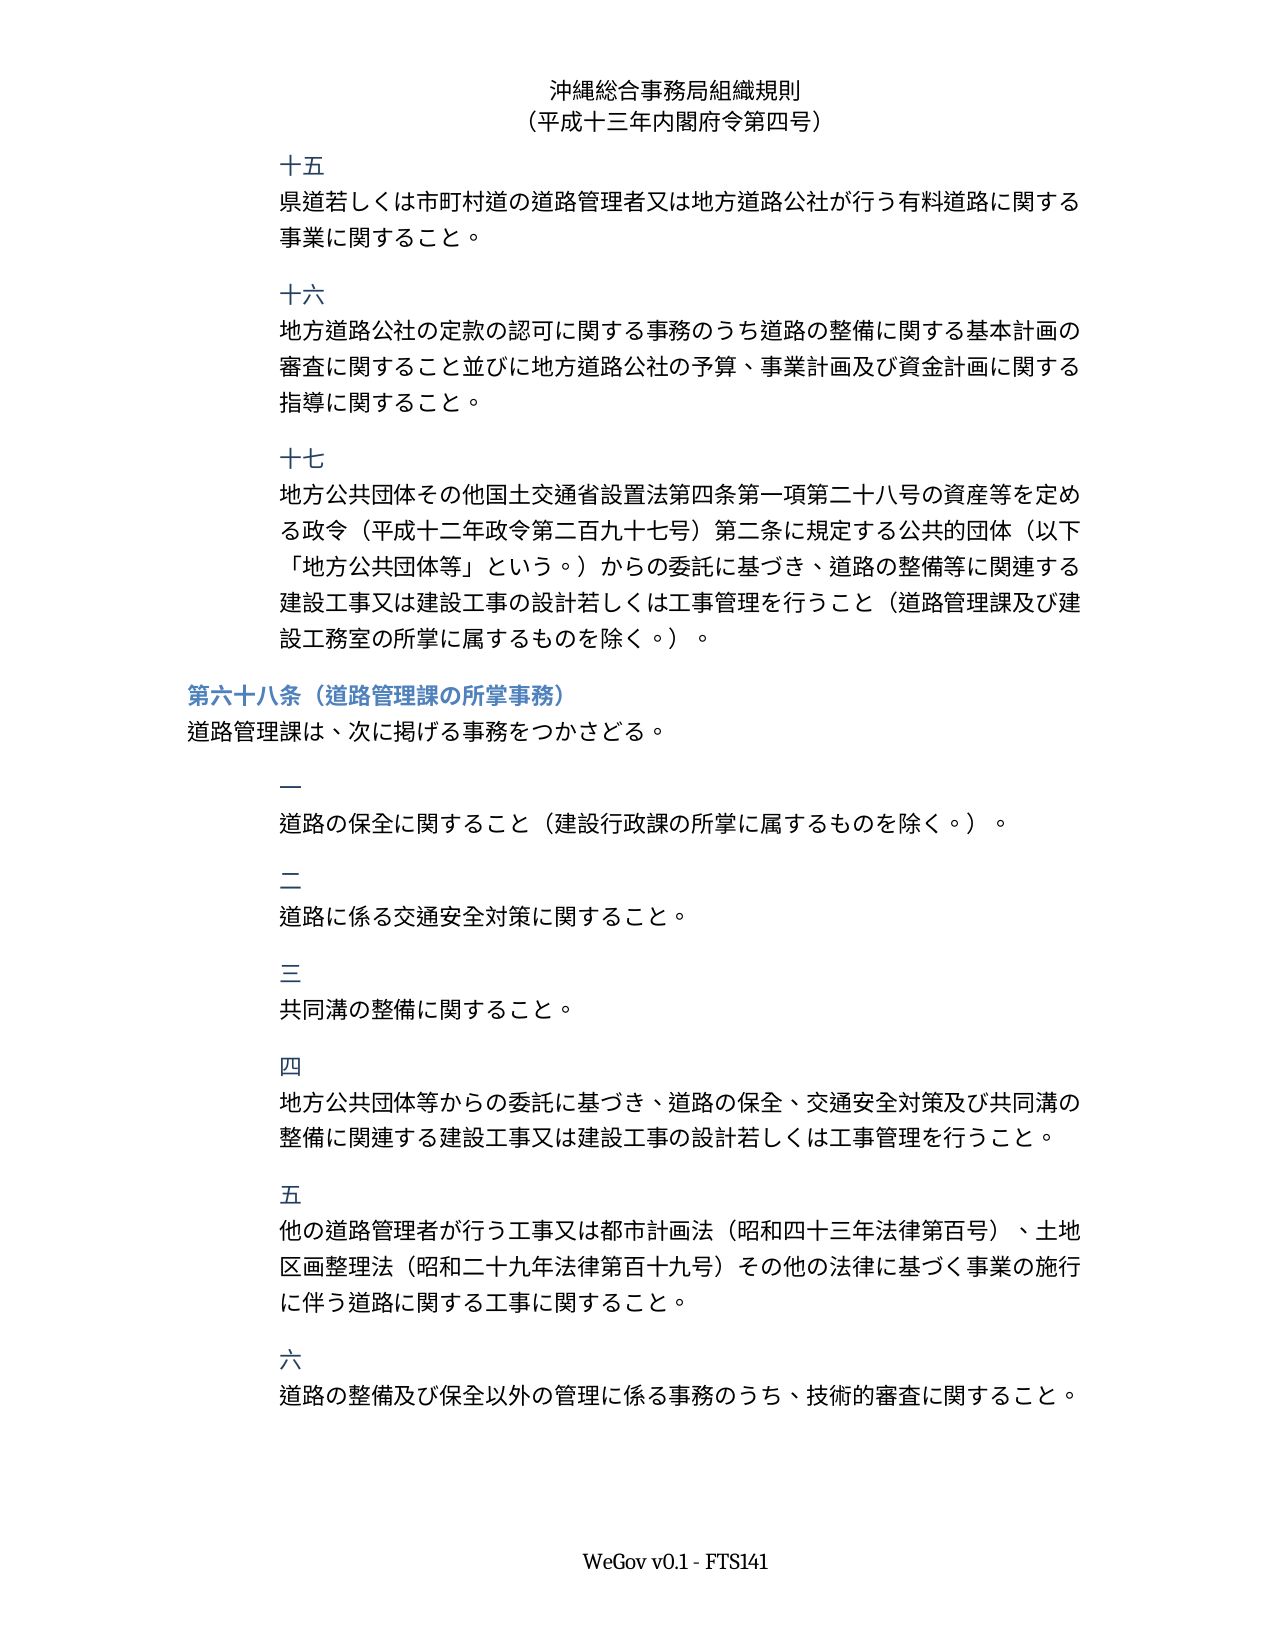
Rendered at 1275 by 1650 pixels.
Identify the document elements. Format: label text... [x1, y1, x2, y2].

subtitle 五 [279, 1179, 1087, 1210]
text 道路の整備及び保全以外の管理に係る事務のうち、技術的審査に関すること。 [279, 1380, 1087, 1411]
subtitle 四 [279, 1051, 1087, 1082]
text 道路の保全に関すること（建設行政課の所掌に属するものを除く。）。 [279, 808, 1087, 839]
subtitle 三 [279, 958, 1087, 989]
text 他の道路管理者が行う工事又は都市計画法（昭和四十三年法律第百号）、土地区画整理法（昭和二十九年法律第百十九号）その他の法律に基づく事業の施行に伴う道路に関する工事に関すること。 [279, 1215, 1087, 1318]
subtitle 六 [279, 1344, 1087, 1375]
text 県道若しくは市町村道の道路管理者又は地方道路公社が行う有料道路に関する事業に関すること。 [279, 186, 1087, 253]
text 共同溝の整備に関すること。 [279, 994, 1087, 1025]
text 地方公共団体等からの委託に基づき、道路の保全、交通安全対策及び共同溝の整備に関連する建設工事又は建設工事の設計若しくは工事管理を行うこと。 [279, 1086, 1087, 1154]
subtitle 十七 [279, 443, 1087, 474]
text 地方公共団体その他国土交通省設置法第四条第一項第二十八号の資産等を定める政令（平成十二年政令第二百九十七号）第二条に規定する公共的団体（以下「地方公共団体等」という。）からの委託に基づき、道路の整備等に関連する建設工事又は建設工事の設計若しくは工事管理を行うこと（道路管理課及び建設工務室の所掌に属するものを除く。）。 [279, 479, 1087, 654]
subtitle 十五 [279, 150, 1087, 181]
subtitle 十六 [279, 279, 1087, 310]
subtitle 一 [279, 772, 1087, 804]
subtitle 第六十八条（道路管理課の所掌事務） [187, 680, 1087, 711]
text 道路管理課は、次に掲げる事務をつかさどる。 [187, 716, 1087, 747]
subtitle 二 [279, 865, 1087, 896]
text 地方道路公社の定款の認可に関する事務のうち道路の整備に関する基本計画の審査に関すること並びに地方道路公社の予算、事業計画及び資金計画に関する指導に関すること。 [279, 314, 1087, 418]
text 道路に係る交通安全対策に関すること。 [279, 901, 1087, 932]
